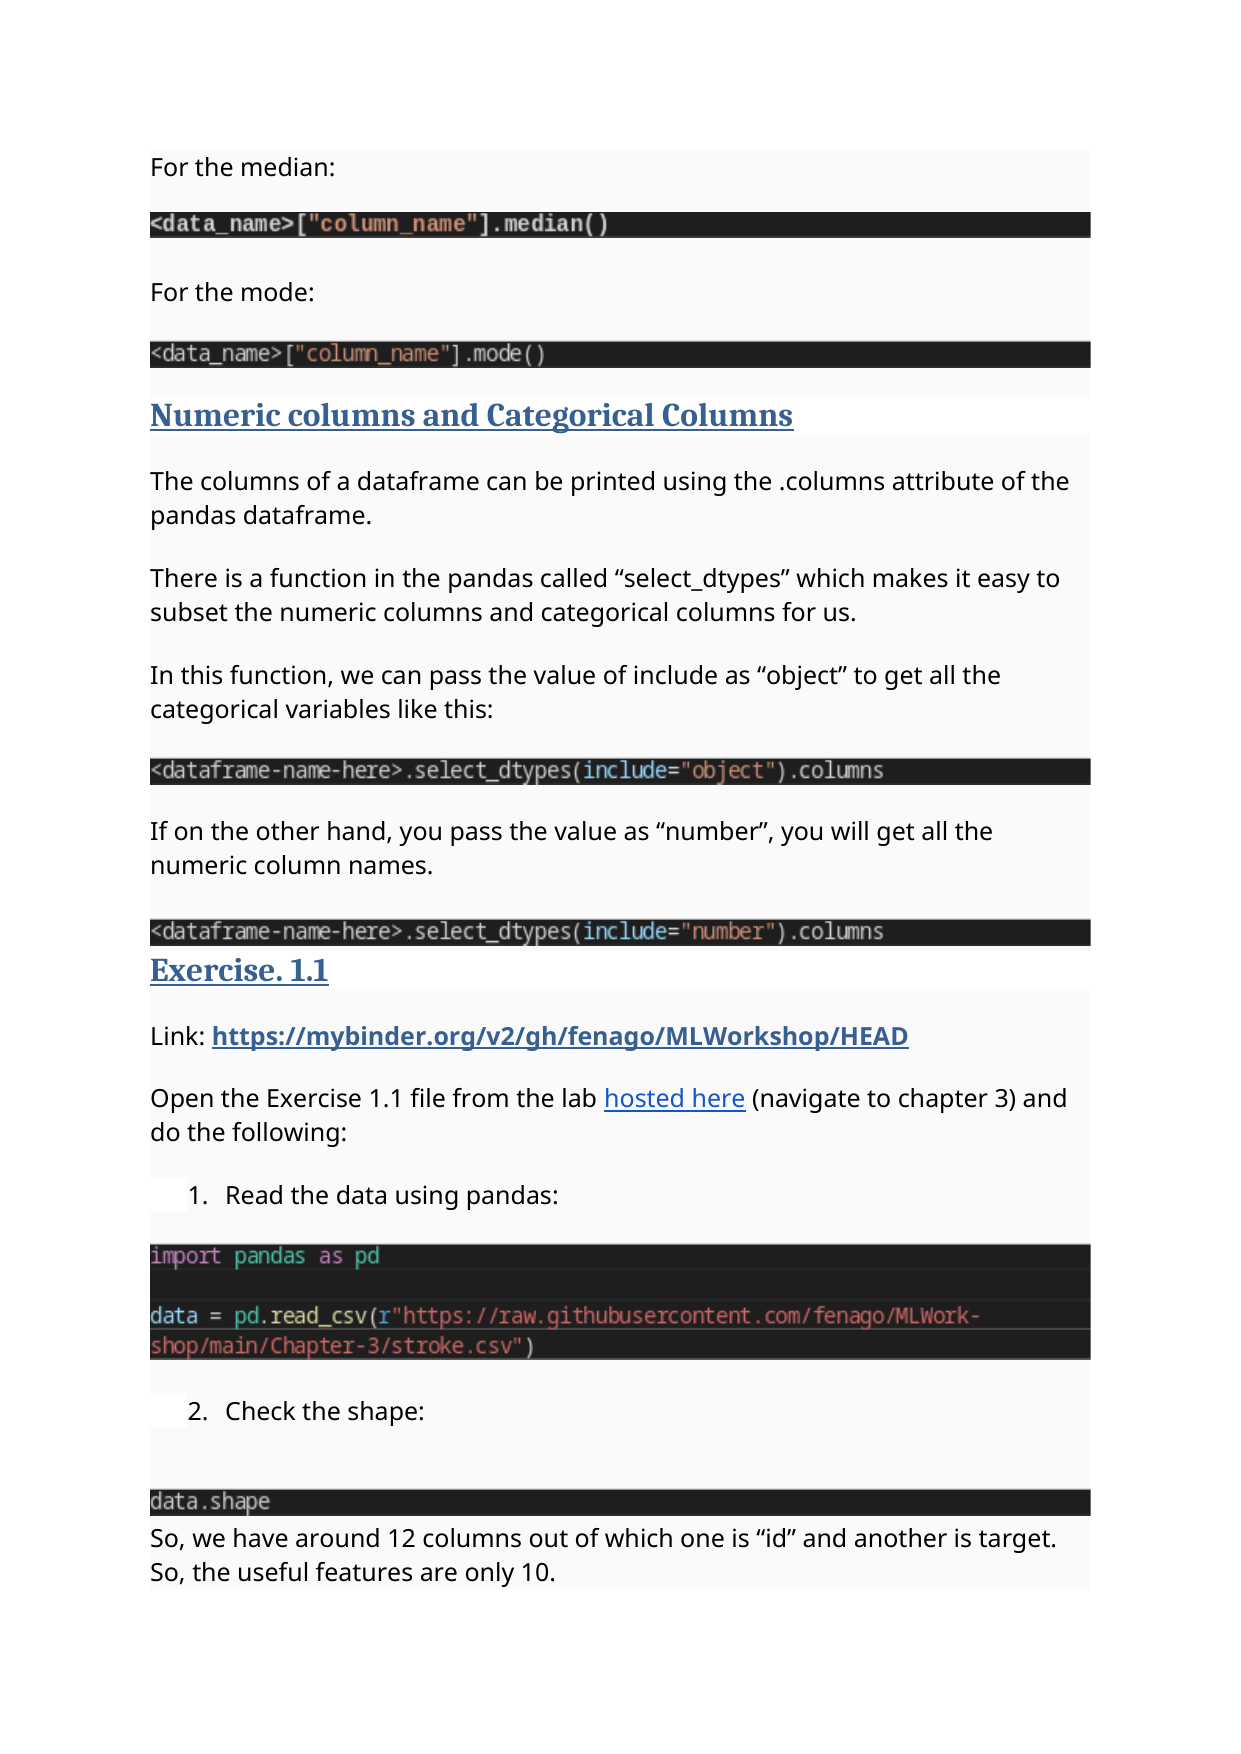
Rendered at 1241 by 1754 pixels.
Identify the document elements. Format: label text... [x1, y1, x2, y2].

text Link: https://mybinder.org/v2/gh/fenago/MLWorkshop/HEAD [150, 1018, 1090, 1052]
text In this function, we can pass the value of include as “object” to get all the categorical variables like this: [150, 657, 1090, 726]
text For the mode: [150, 275, 1090, 309]
text The columns of a dataframe can be printed using the .columns attribute of the pandas dataframe. [150, 464, 1090, 532]
text So, we have around 12 columns out of which one is “id” and another is target. So, the useful features are only 10. [150, 1521, 1090, 1589]
text Numeric columns and Categorical Columns [150, 397, 1090, 435]
text For the median: [150, 150, 1090, 184]
text If on the other hand, you pass the value as “number”, you will get all the numeric column names. [150, 813, 1090, 881]
list Read the data using pandas: [187, 1178, 1090, 1212]
text Exercise. 1.1 [150, 951, 1090, 989]
list Check the shape: [187, 1393, 1090, 1428]
text Open the Exercise 1.1 file from the lab hosted here (navigate to chapter 3) and do the following: [150, 1081, 1090, 1149]
text There is a function in the pandas called “select_dtypes” which makes it easy to subset the numeric columns and categorical columns for us. [150, 561, 1090, 629]
